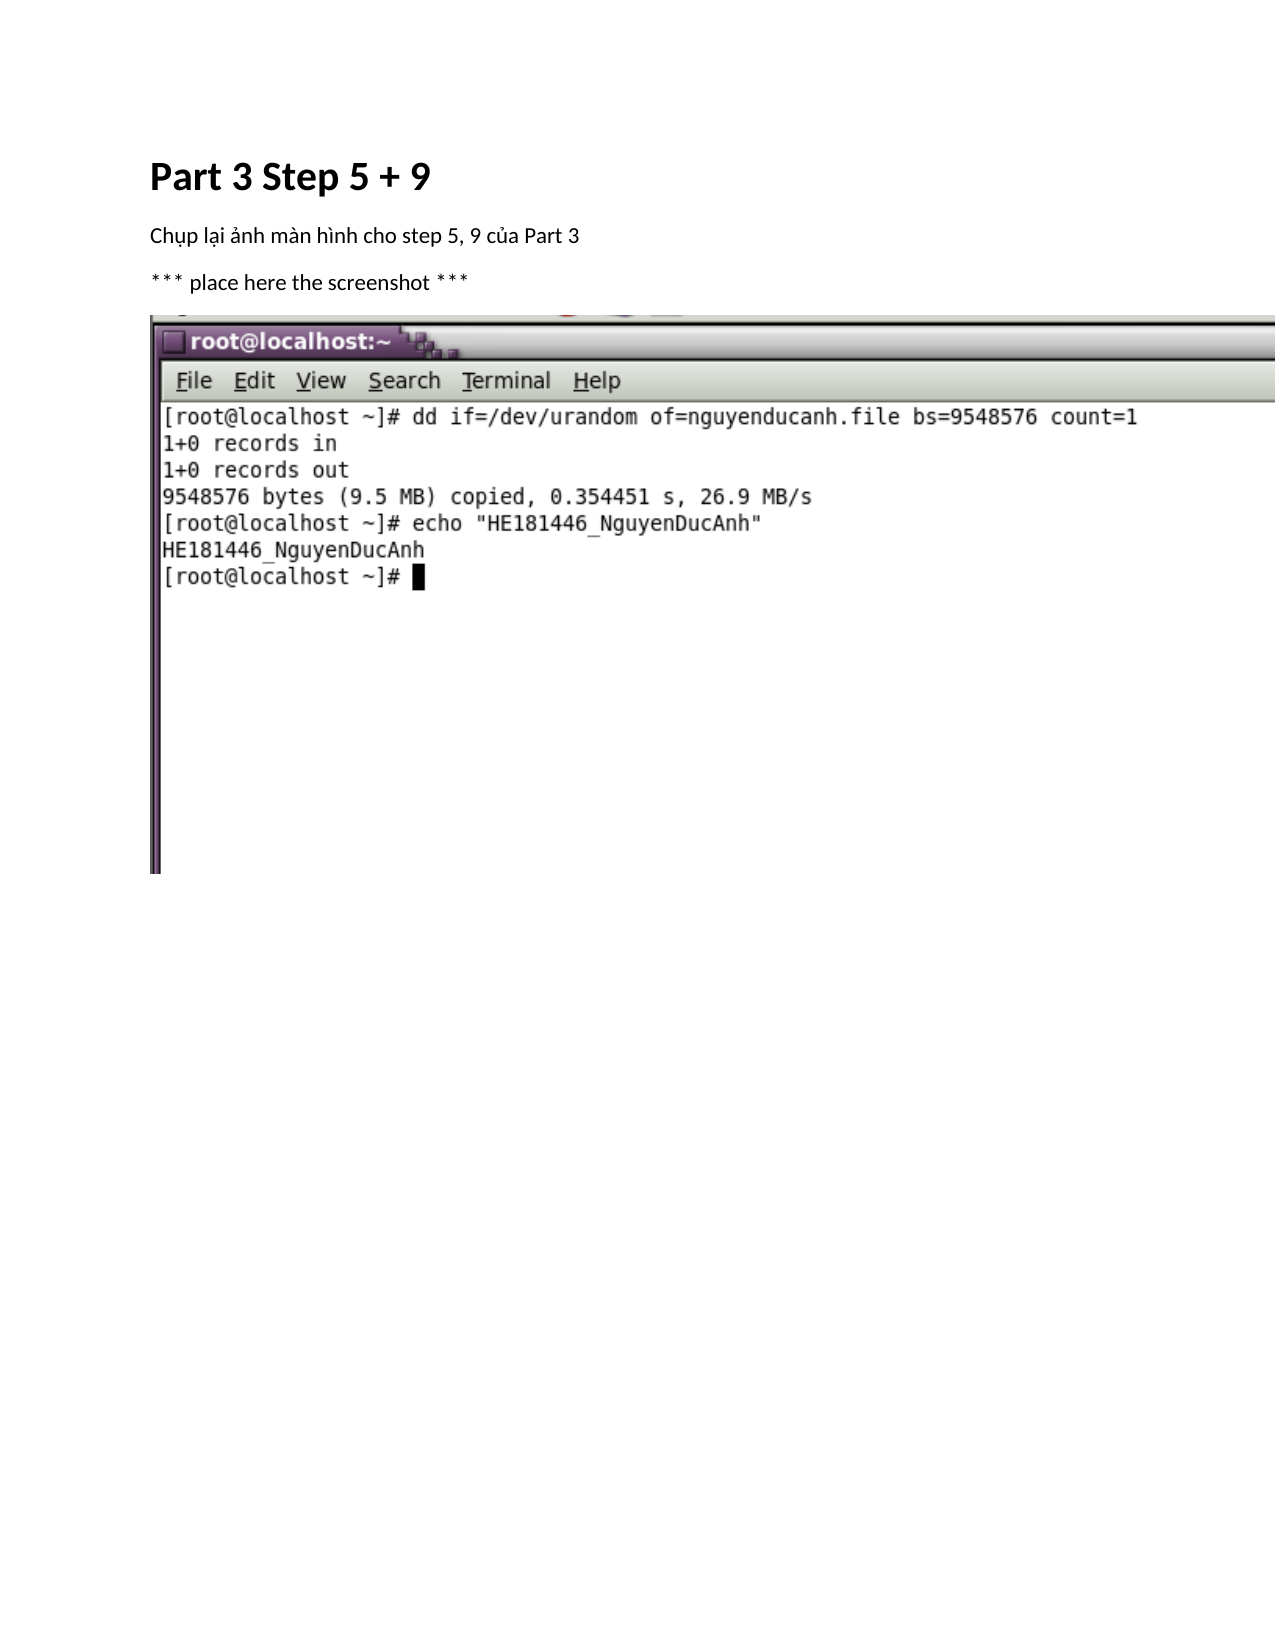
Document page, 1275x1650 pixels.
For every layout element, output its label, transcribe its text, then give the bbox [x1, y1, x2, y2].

text *** place here the screenshot *** [150, 268, 1125, 296]
text Part 3 Step 5 + 9 [150, 150, 1125, 201]
picture [150, 315, 1275, 874]
text Chụp lại ảnh màn hình cho step 5, 9 của Part 3 [150, 222, 1125, 249]
